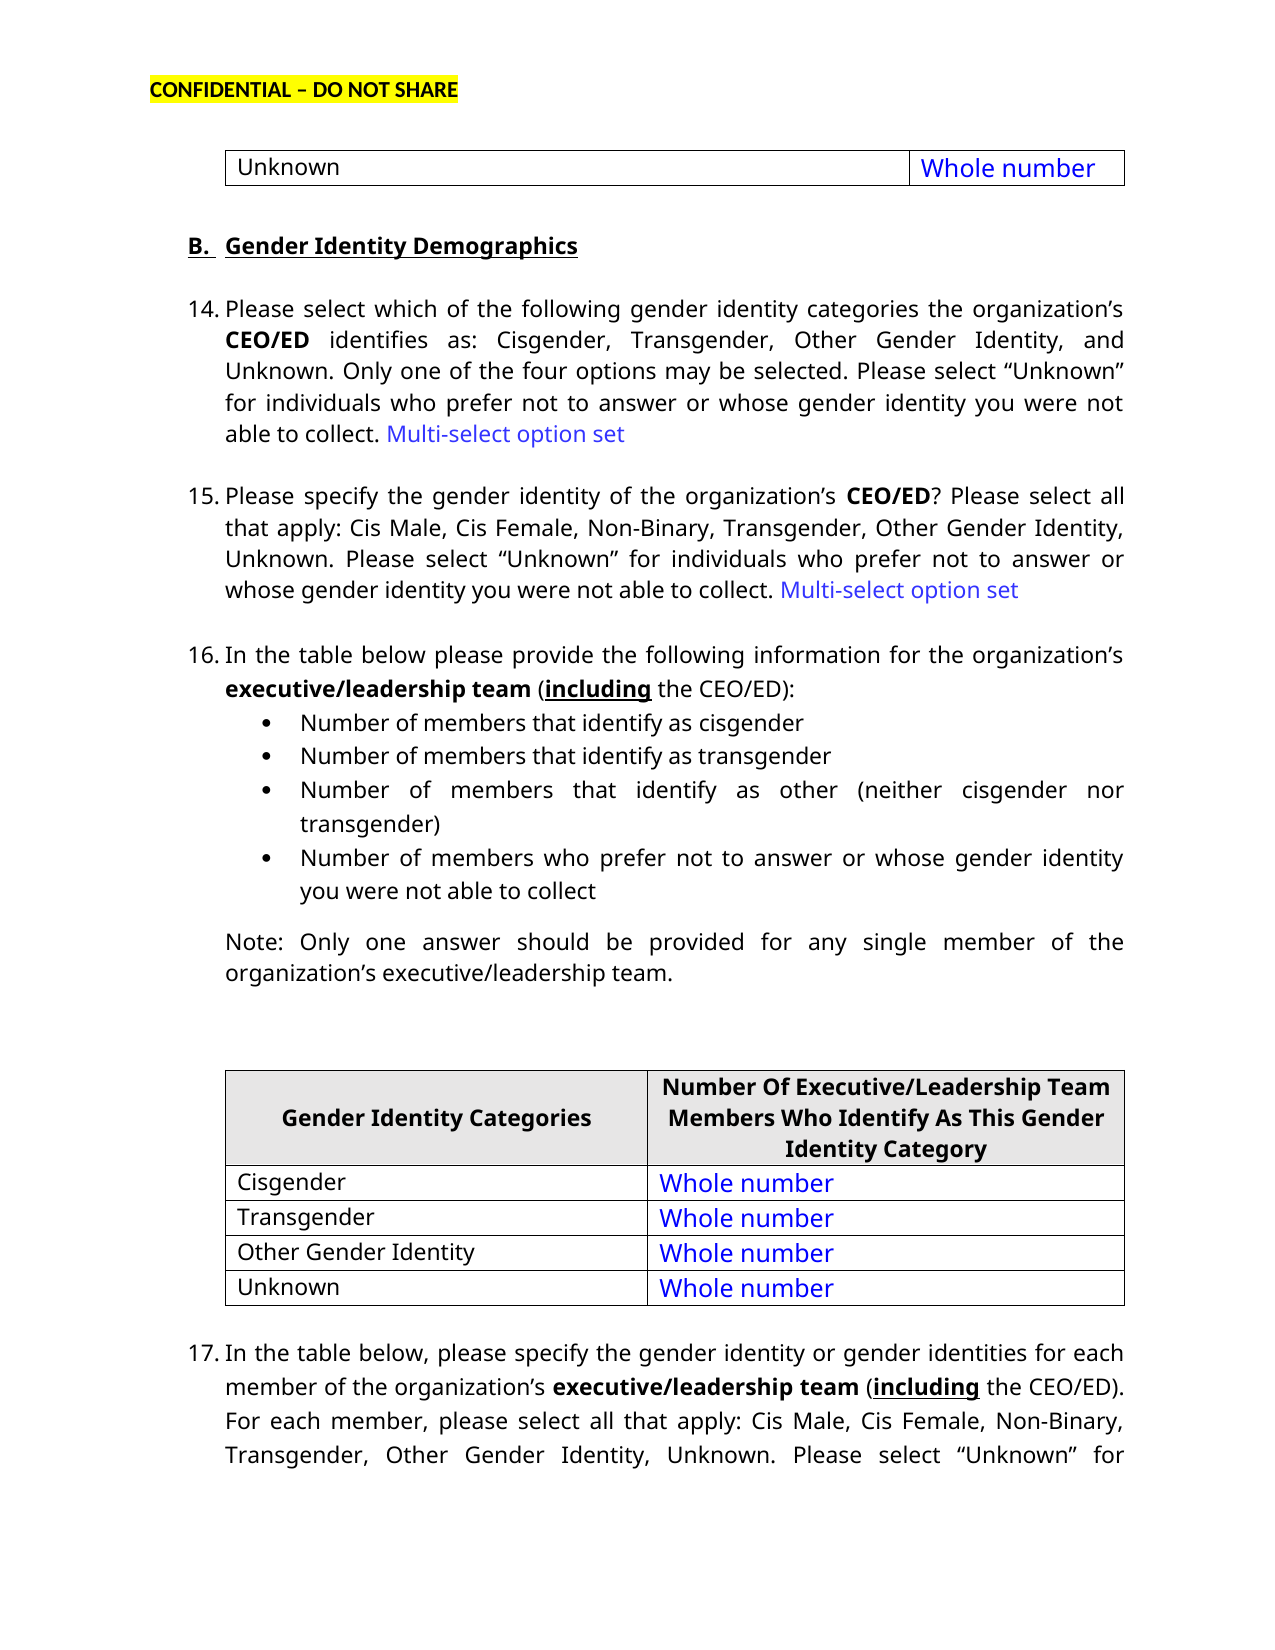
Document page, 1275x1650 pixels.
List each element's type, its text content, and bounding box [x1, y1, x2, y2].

list Number of members that identify as other (neither cisgender nor transgender) [262, 774, 1125, 839]
table_cell Whole number [648, 1166, 1124, 1200]
table_cell Unknown [226, 1271, 647, 1305]
text Note: Only one answer should be provided for any single member of the organization’s executive/leadership team. [225, 926, 1125, 988]
table_cell Whole number [910, 151, 1124, 185]
table_cell Whole number [648, 1271, 1124, 1305]
table_cell Whole number [648, 1236, 1124, 1270]
list Number of members who prefer not to answer or whose gender identity you were not able to collect [262, 841, 1125, 906]
text B. Gender Identity Demographics [150, 230, 1125, 261]
table_header Gender Identity Categories [226, 1071, 647, 1164]
list Please specify the gender identity of the organization’s CEO/ED? Please select all that apply: Cis Male, Cis Female, Non-Binary, Transgender, Other Gender Identity, Unknown. Please select “Unknown” for individuals who prefer not to answer or whose gender identity you were not able to collect. Multi-select option set [187, 480, 1125, 605]
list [187, 1337, 1125, 1470]
table_header Number Of Executive/Leadership Team Members Who Identify As This Gender Identity Category [648, 1071, 1124, 1164]
list In the table below please provide the following information for the organization’s executive/leadership team (including the CEO/ED): [187, 639, 1125, 704]
table_cell Other Gender Identity [226, 1236, 647, 1270]
list Please select which of the following gender identity categories the organization’s CEO/ED identifies as: Cisgender, Transgender, Other Gender Identity, and Unknown. Only one of the four options may be selected. Please select “Unknown” for individuals who prefer not to answer or whose gender identity you were not able to collect. Multi-select option set [187, 293, 1125, 449]
list Number of members that identify as transgender [262, 740, 1125, 771]
table_cell Whole number [648, 1201, 1124, 1235]
table_cell Transgender [226, 1201, 647, 1235]
table_cell Unknown [226, 151, 909, 185]
table_cell Cisgender [226, 1166, 647, 1200]
list Number of members that identify as cisgender [262, 706, 1125, 738]
